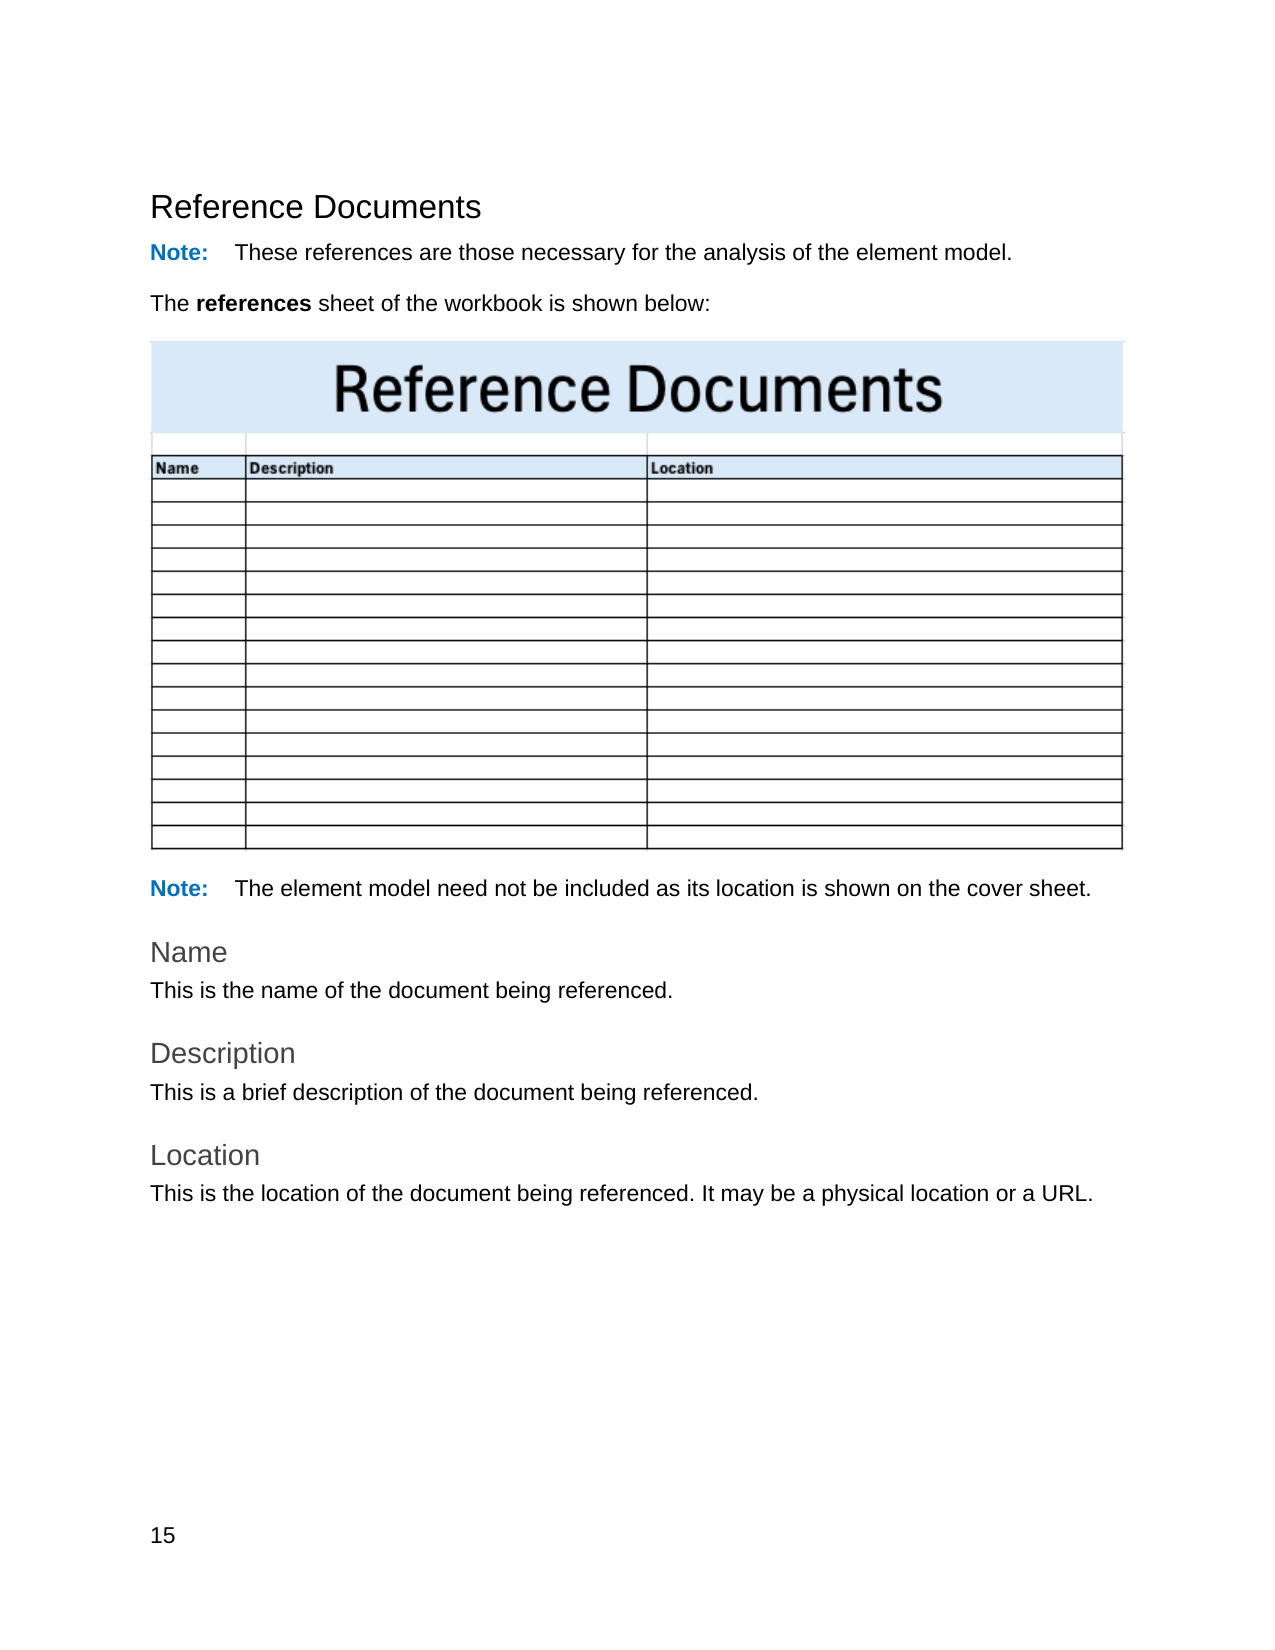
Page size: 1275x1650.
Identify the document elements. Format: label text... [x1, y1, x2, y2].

text Note: These references are those necessary for the analysis of the element model. [150, 238, 1125, 265]
text This is the location of the document being referenced. It may be a physical location or a URL. [150, 1180, 1125, 1206]
text This is the name of the document being referenced. [150, 977, 1125, 1003]
picture [150, 341, 1125, 851]
subtitle Description [150, 1037, 1125, 1070]
text The references sheet of the workbook is shown below: [150, 290, 1125, 316]
text This is a brief description of the document being referenced. [150, 1078, 1125, 1105]
text Note: The element model need not be included as its location is shown on the cover sheet. [150, 875, 1125, 902]
subtitle Name [150, 935, 1125, 968]
subtitle Reference Documents [150, 187, 1125, 226]
subtitle Location [150, 1138, 1125, 1172]
